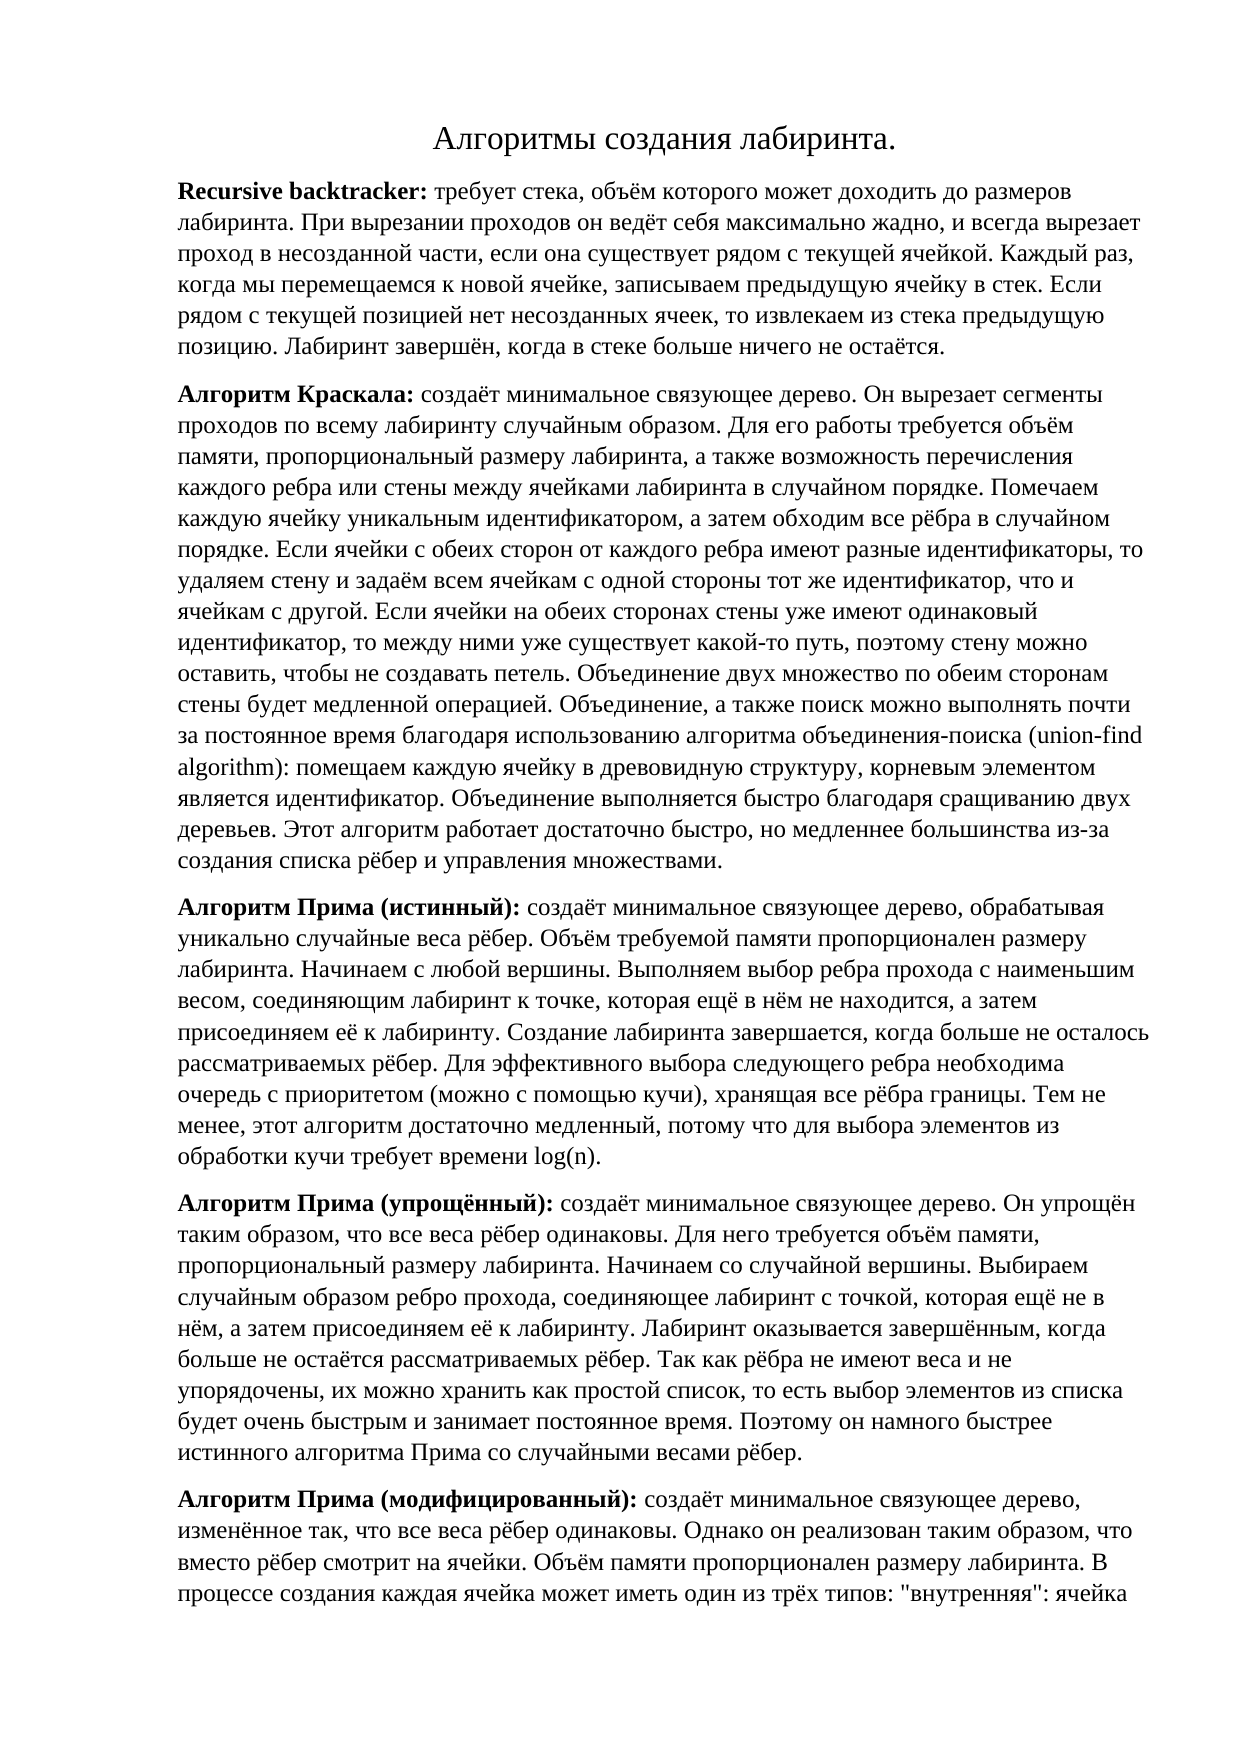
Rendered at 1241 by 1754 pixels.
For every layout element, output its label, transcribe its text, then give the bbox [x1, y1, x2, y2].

text Алгоритм Прима (истинный): создаёт минимальное связующее дерево, обрабатывая уникально случайные веса рёбер. Объём требуемой памяти пропорционален размеру лабиринта. Начинаем с любой вершины. Выполняем выбор ребра прохода с наименьшим весом, соединяющим лабиринт к точке, которая ещё в нём не находится, а затем присоединяем её к лабиринту. Создание лабиринта завершается, когда больше не осталось рассматриваемых рёбер. Для эффективного выбора следующего ребра необходима очередь с приоритетом (можно с помощью кучи), хранящая все рёбра границы. Тем не менее, этот алгоритм достаточно медленный, потому что для выбора элементов из обработки кучи требует времени log(n). [177, 892, 1152, 1169]
text Recursive backtracker: требует стека, объём которого может доходить до размеров лабиринта. При вырезании проходов он ведёт себя максимально жадно, и всегда вырезает проход в несозданной части, если она существует рядом с текущей ячейкой. Каждый раз, когда мы перемещаемся к новой ячейке, записываем предыдущую ячейку в стек. Если рядом с текущей позицией нет несозданных ячеек, то извлекаем из стека предыдущую позицию. Лабиринт завершён, когда в стеке больше ничего не остаётся. [177, 176, 1152, 360]
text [177, 1484, 1152, 1606]
text Алгоритм Прима (упрощённый): создаёт минимальное связующее дерево. Он упрощён таким образом, что все веса рёбер одинаковы. Для него требуется объём памяти, пропорциональный размеру лабиринта. Начинаем со случайной вершины. Выбираем случайным образом ребро прохода, соединяющее лабиринт с точкой, которая ещё не в нём, а затем присоединяем её к лабиринту. Лабиринт оказывается завершённым, когда больше не остаётся рассматриваемых рёбер. Так как рёбра не имеют веса и не упорядочены, их можно хранить как простой список, то есть выбор элементов из списка будет очень быстрым и занимает постоянное время. Поэтому он намного быстрее истинного алгоритма Прима со случайными весами рёбер. [177, 1188, 1152, 1466]
text Алгоритмы создания лабиринта. [177, 118, 1152, 156]
text Алгоритм Краскала: создаёт минимальное связующее дерево. Он вырезает сегменты проходов по всему лабиринту случайным образом. Для его работы требуется объём памяти, пропорциональный размеру лабиринта, а также возможность перечисления каждого ребра или стены между ячейками лабиринта в случайном порядке. Помечаем каждую ячейку уникальным идентификатором, а затем обходим все рёбра в случайном порядке. Если ячейки с обеих сторон от каждого ребра имеют разные идентификаторы, то удаляем стену и задаём всем ячейкам с одной стороны тот же идентификатор, что и ячейкам с другой. Если ячейки на обеих сторонах стены уже имеют одинаковый идентификатор, то между ними уже существует какой-то путь, поэтому стену можно оставить, чтобы не создавать петель. Объединение двух множество по обеим сторонам стены будет медленной операцией. Объединение, а также поиск можно выполнять почти за постоянное время благодаря использованию алгоритма объединения-поиска (union-find algorithm): помещаем каждую ячейку в древовидную структуру, корневым элементом является идентификатор. Объединение выполняется быстро благодаря сращиванию двух деревьев. Этот алгоритм работает достаточно быстро, но медленнее большинства из-за создания списка рёбер и управления множествами. [177, 379, 1152, 873]
